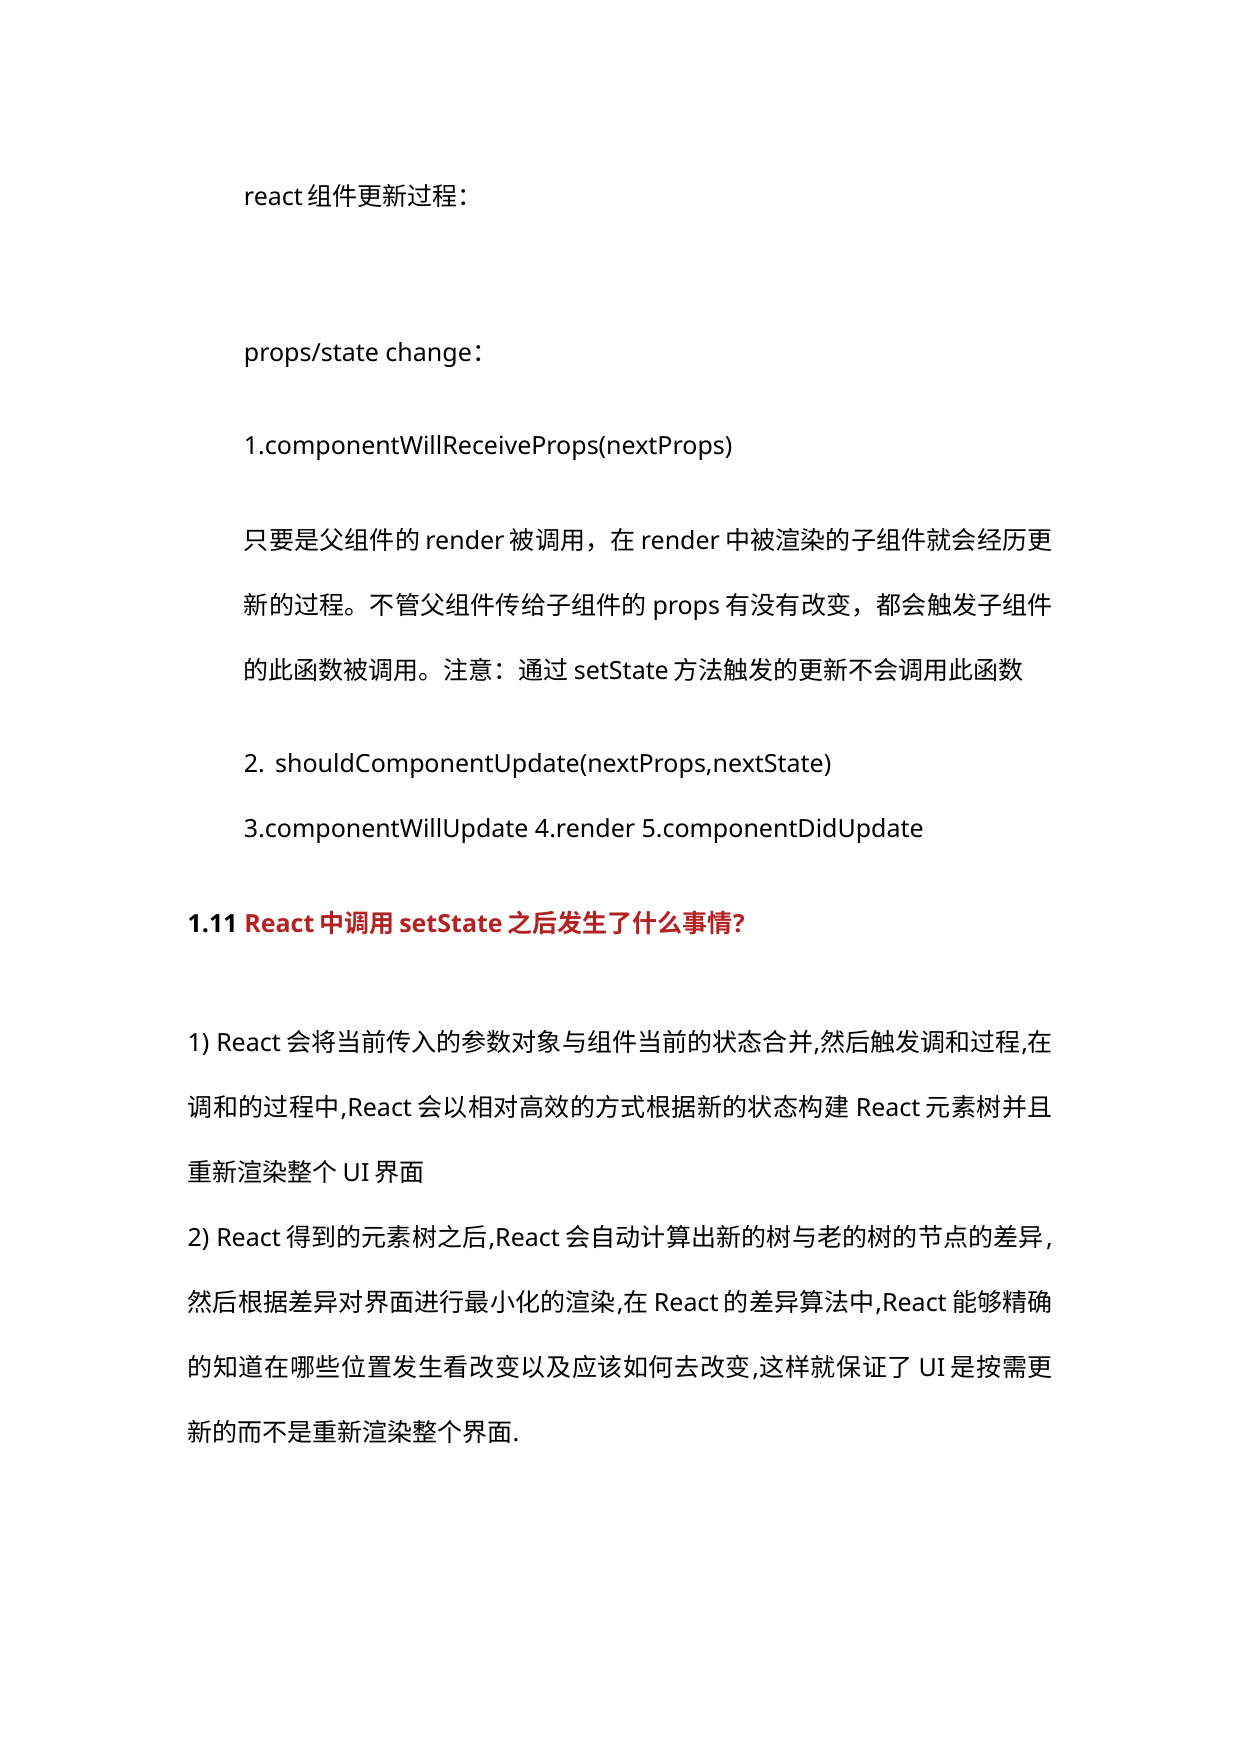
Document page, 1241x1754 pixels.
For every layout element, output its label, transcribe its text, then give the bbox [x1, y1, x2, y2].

subtitle 1.11 React中调用setState之后发生了什么事情? [187, 889, 1053, 954]
text 1) React会将当前传入的参数对象与组件当前的状态合并,然后触发调和过程,在调和的过程中,React会以相对高效的方式根据新的状态构建React元素树并且重新渲染整个UI界面 2) React得到的元素树之后,React会自动计算出新的树与老的树的节点的差异,然后根据差异对界面进行最小化的渲染,在React的差异算法中,React能够精确的知道在哪些位置发生看改变以及应该如何去改变,这样就保证了UI是按需更新的而不是重新渲染整个界面. [187, 1008, 1053, 1463]
text 1.componentWillReceiveProps(nextProps) [244, 412, 1053, 477]
list shouldComponentUpdate(nextProps,nextState) 3.componentWillUpdate 4.render 5.componentDidUpdate [244, 730, 1053, 860]
text 只要是父组件的render被调用，在render中被渲染的子组件就会经历更新的过程。不管父组件传给子组件的props有没有改变，都会触发子组件的此函数被调用。注意：通过setState方法触发的更新不会调用此函数 [244, 506, 1053, 701]
text react组件更新过程： [244, 162, 1053, 227]
text props/state change： [244, 318, 1053, 383]
